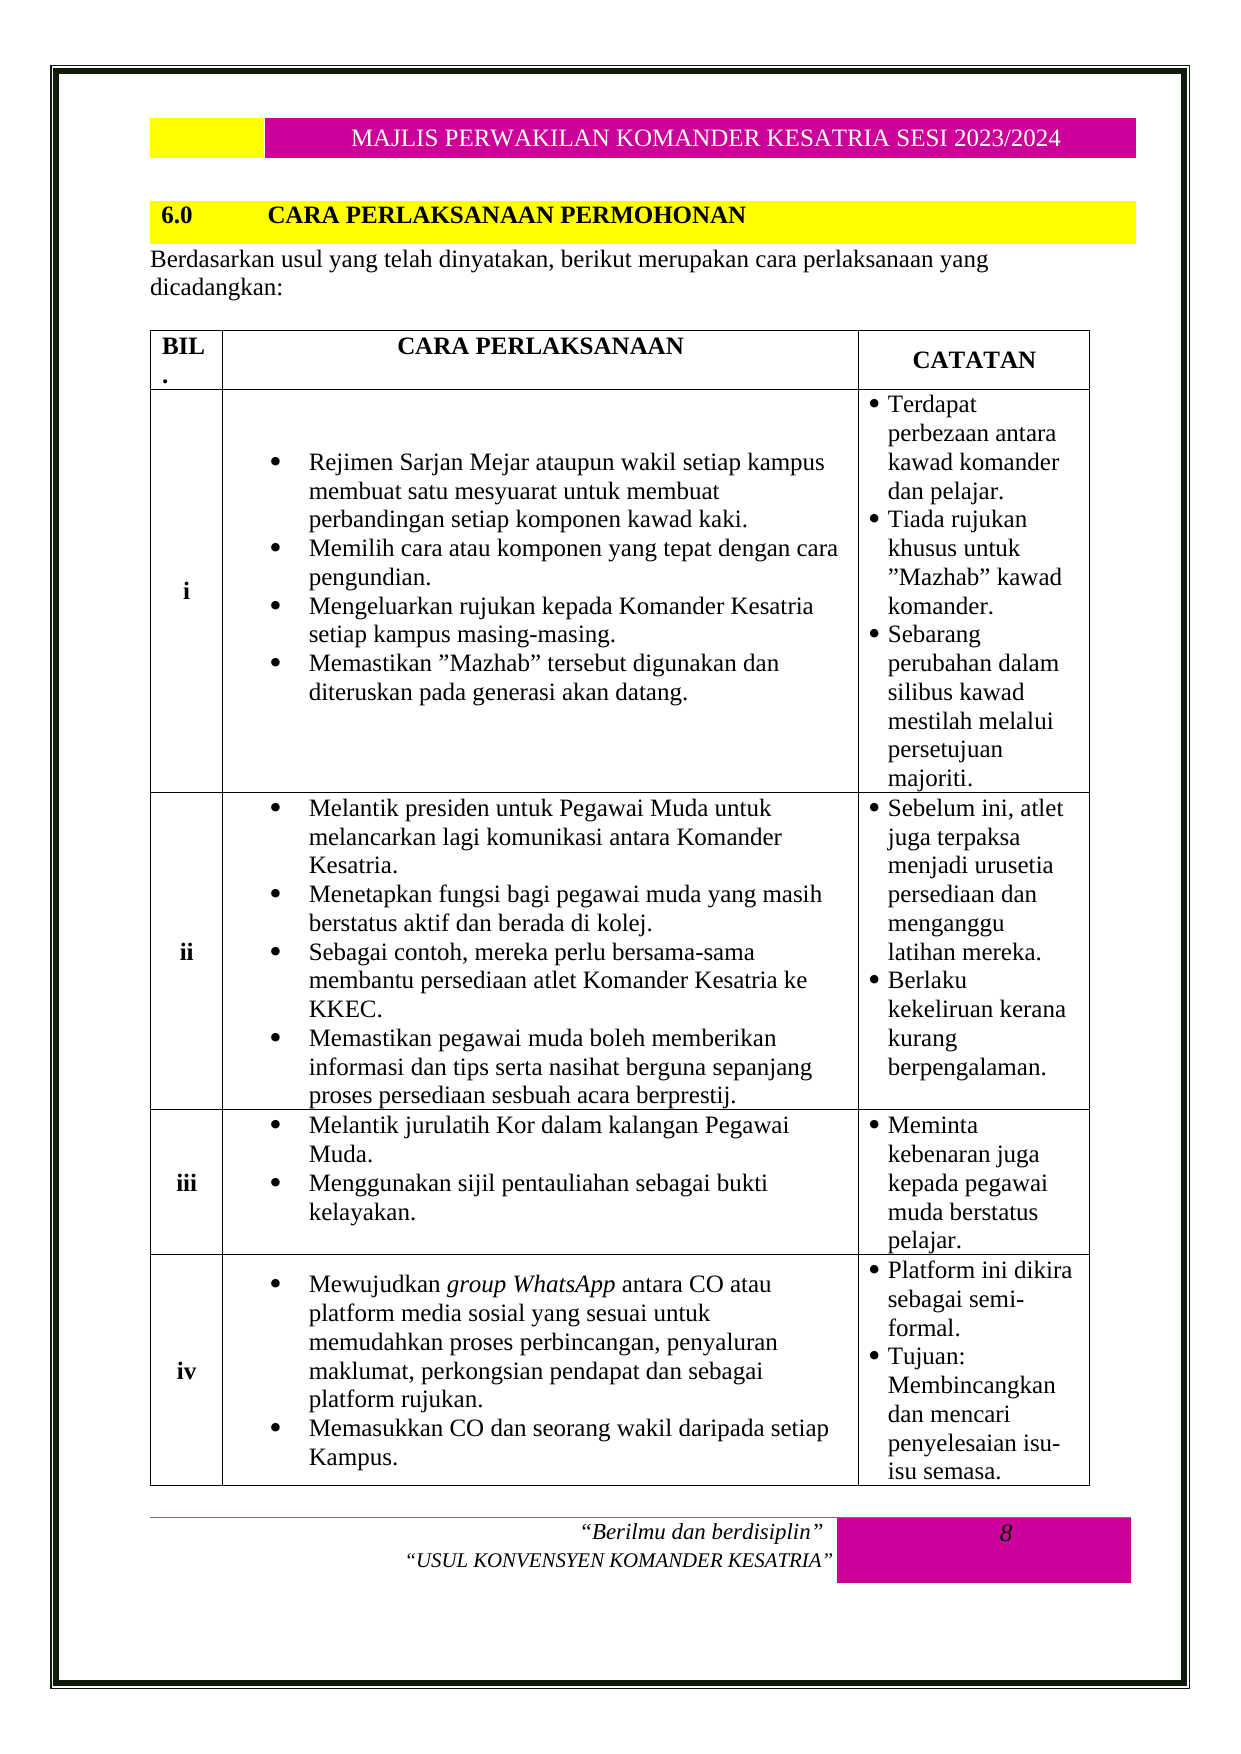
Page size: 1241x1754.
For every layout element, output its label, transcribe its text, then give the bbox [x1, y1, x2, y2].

table_cell Terdapat perbezaan antara kawad komander dan pelajar. Tiada rujukan khusus untuk ”Mazhab” kawad komander. Sebarang perubahan dalam silibus kawad mestilah melalui persetujuan majoriti. [859, 390, 1089, 792]
text Berdasarkan usul yang telah dinyatakan, berikut merupakan cara perlaksanaan yang dicadangkan: [150, 244, 1090, 301]
table_cell Melantik presiden untuk Pegawai Muda untuk melancarkan lagi komunikasi antara Komander Kesatria. Menetapkan fungsi bagi pegawai muda yang masih berstatus aktif dan berada di kolej. Sebagai contoh, mereka perlu bersama-sama membantu persediaan atlet Komander Kesatria ke KKEC. Memastikan pegawai muda boleh memberikan informasi dan tips serta nasihat berguna sepanjang proses persediaan sesbuah acara berprestij. [223, 793, 858, 1109]
table_cell Mewujudkan group WhatsApp antara CO atau platform media sosial yang sesuai untuk memudahkan proses perbincangan, penyaluran maklumat, perkongsian pendapat dan sebagai platform rujukan. Memasukkan CO dan seorang wakil daripada setiap Kampus. [223, 1255, 858, 1485]
table_header CARA PERLAKSANAAN [223, 331, 858, 388]
table_header CATATAN [859, 331, 1089, 388]
table_header 6.0 [150, 201, 256, 244]
table_cell Meminta kebenaran juga kepada pegawai muda berstatus pelajar. [859, 1110, 1089, 1254]
table_cell Rejimen Sarjan Mejar ataupun wakil setiap kampus membuat satu mesyuarat untuk membuat perbandingan setiap komponen kawad kaki. Memilih cara atau komponen yang tepat dengan cara pengundian. Mengeluarkan rujukan kepada Komander Kesatria setiap kampus masing-masing. Memastikan ”Mazhab” tersebut digunakan dan diteruskan pada generasi akan datang. [223, 390, 858, 792]
table_cell i [151, 390, 222, 792]
table_header CARA PERLAKSANAAN PERMOHONAN [256, 201, 1136, 244]
table_cell iii [151, 1110, 222, 1254]
table_header BIL. [151, 331, 222, 388]
table_cell iv [151, 1255, 222, 1485]
table_cell Platform ini dikira sebagai semi-formal. Tujuan: Membincangkan dan mencari penyelesaian isu-isu semasa. [859, 1255, 1089, 1485]
table_cell Melantik jurulatih Kor dalam kalangan Pegawai Muda. Menggunakan sijil pentauliahan sebagai bukti kelayakan. [223, 1110, 858, 1254]
table_cell ii [151, 793, 222, 1109]
table_cell Sebelum ini, atlet juga terpaksa menjadi urusetia persediaan dan menganggu latihan mereka. Berlaku kekeliruan kerana kurang berpengalaman. [859, 793, 1089, 1109]
